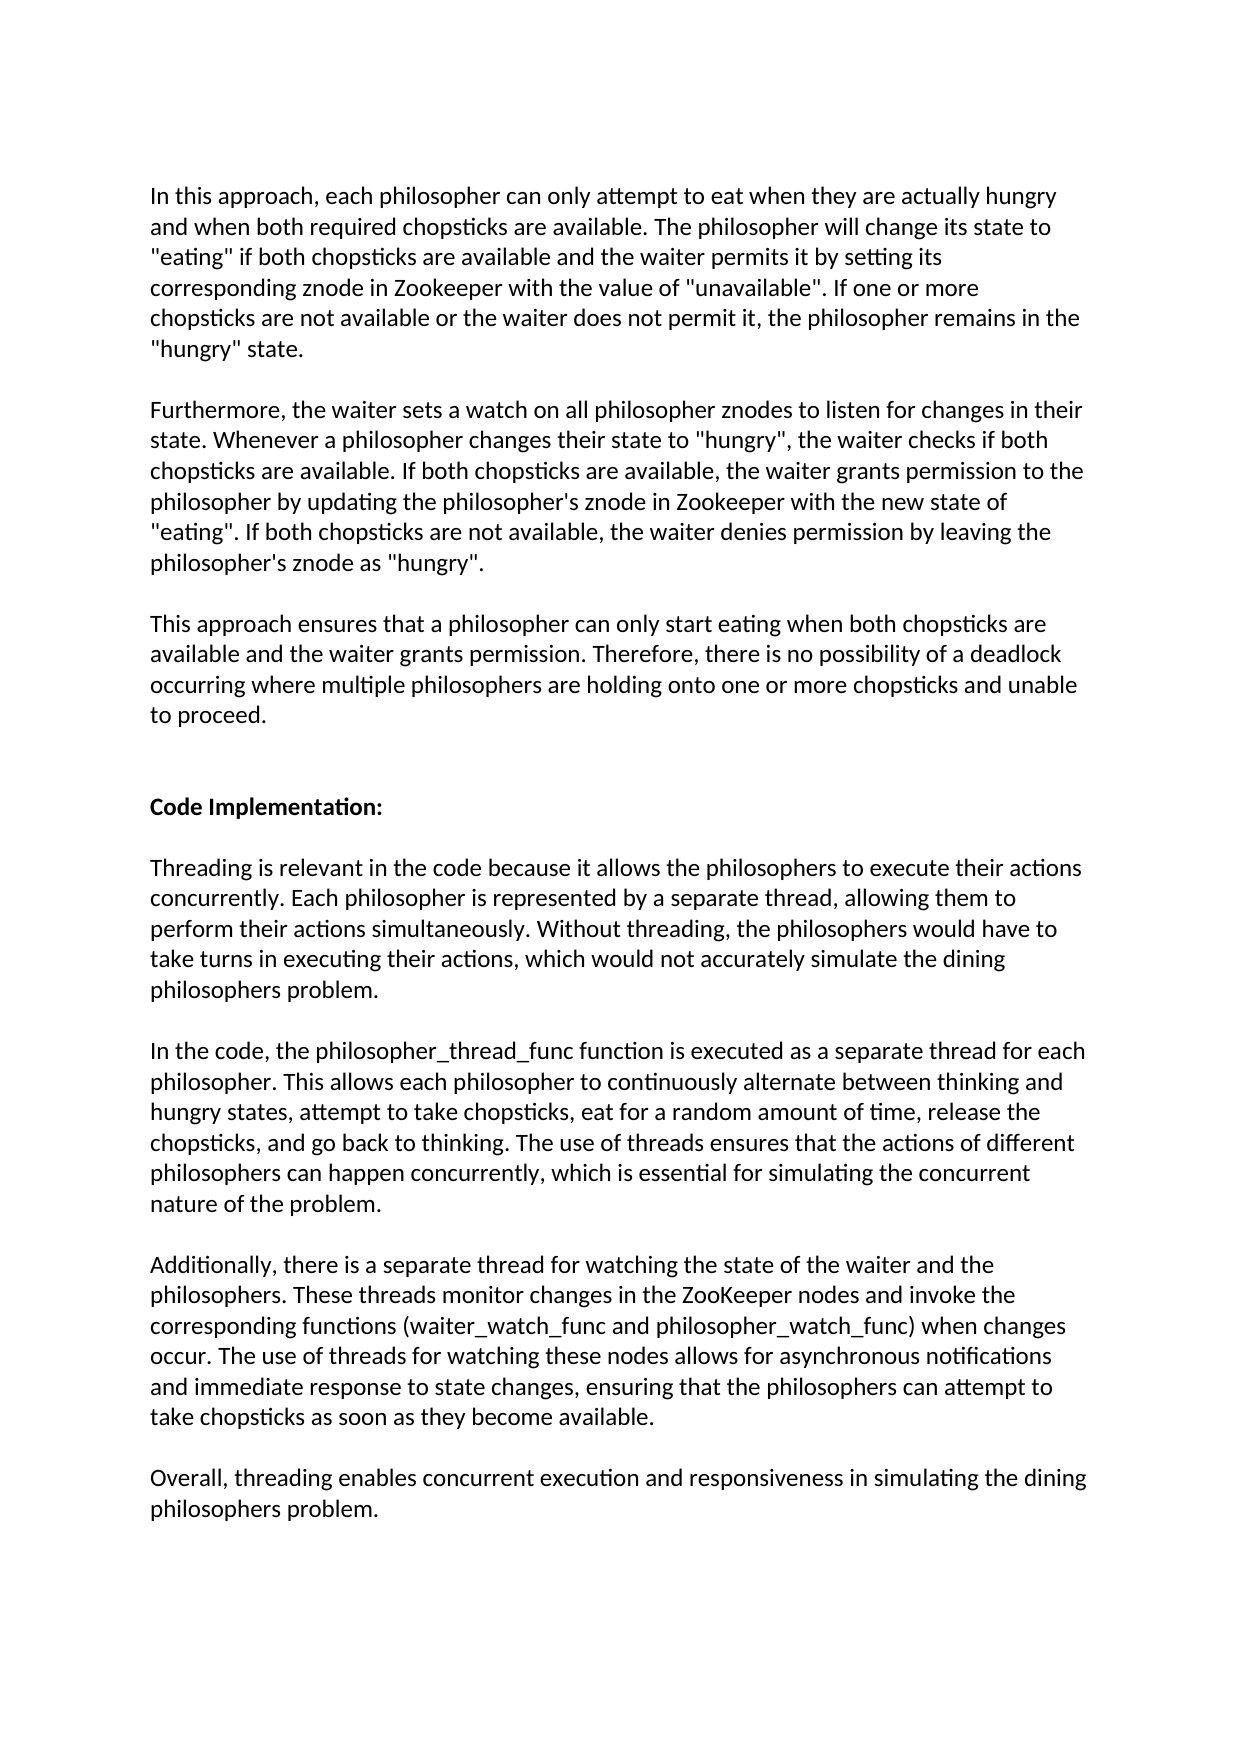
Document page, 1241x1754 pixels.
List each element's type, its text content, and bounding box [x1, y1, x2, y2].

text Overall, threading enables concurrent execution and responsiveness in simulating the dining philosophers problem. [150, 1462, 1090, 1523]
text Furthermore, the waiter sets a watch on all philosopher znodes to listen for changes in their state. Whenever a philosopher changes their state to "hungry", the waiter checks if both chopsticks are available. If both chopsticks are available, the waiter grants permission to the philosopher by updating the philosopher's znode in Zookeeper with the new state of "eating". If both chopsticks are not available, the waiter denies permission by leaving the philosopher's znode as "hungry". [150, 394, 1090, 577]
text In this approach, each philosopher can only attempt to eat when they are actually hungry and when both required chopsticks are available. The philosopher will change its state to "eating" if both chopsticks are available and the waiter permits it by setting its corresponding znode in Zookeeper with the value of "unavailable". If one or more chopsticks are not available or the waiter does not permit it, the philosopher remains in the "hungry" state. [150, 181, 1090, 364]
text This approach ensures that a philosopher can only start eating when both chopsticks are available and the waiter grants permission. Therefore, there is no possibility of a deadlock occurring where multiple philosophers are holding onto one or more chopsticks and unable to proceed. [150, 608, 1090, 730]
text Additionally, there is a separate thread for watching the state of the waiter and the philosophers. These threads monitor changes in the ZooKeeper nodes and invoke the corresponding functions (waiter_watch_func and philosopher_watch_func) when changes occur. The use of threads for watching these nodes allows for asynchronous notifications and immediate response to state changes, ensuring that the philosophers can attempt to take chopsticks as soon as they become available. [150, 1249, 1090, 1432]
text In the code, the philosopher_thread_func function is executed as a separate thread for each philosopher. This allows each philosopher to continuously alternate between thinking and hungry states, attempt to take chopsticks, eat for a random amount of time, release the chopsticks, and go back to thinking. The use of threads ensures that the actions of different philosophers can happen concurrently, which is essential for simulating the concurrent nature of the problem. [150, 1035, 1090, 1218]
text Code Implementation: Threading is relevant in the code because it allows the philosophers to execute their actions concurrently. Each philosopher is represented by a separate thread, allowing them to perform their actions simultaneously. Without threading, the philosophers would have to take turns in executing their actions, which would not accurately simulate the dining philosophers problem. [150, 791, 1090, 1004]
